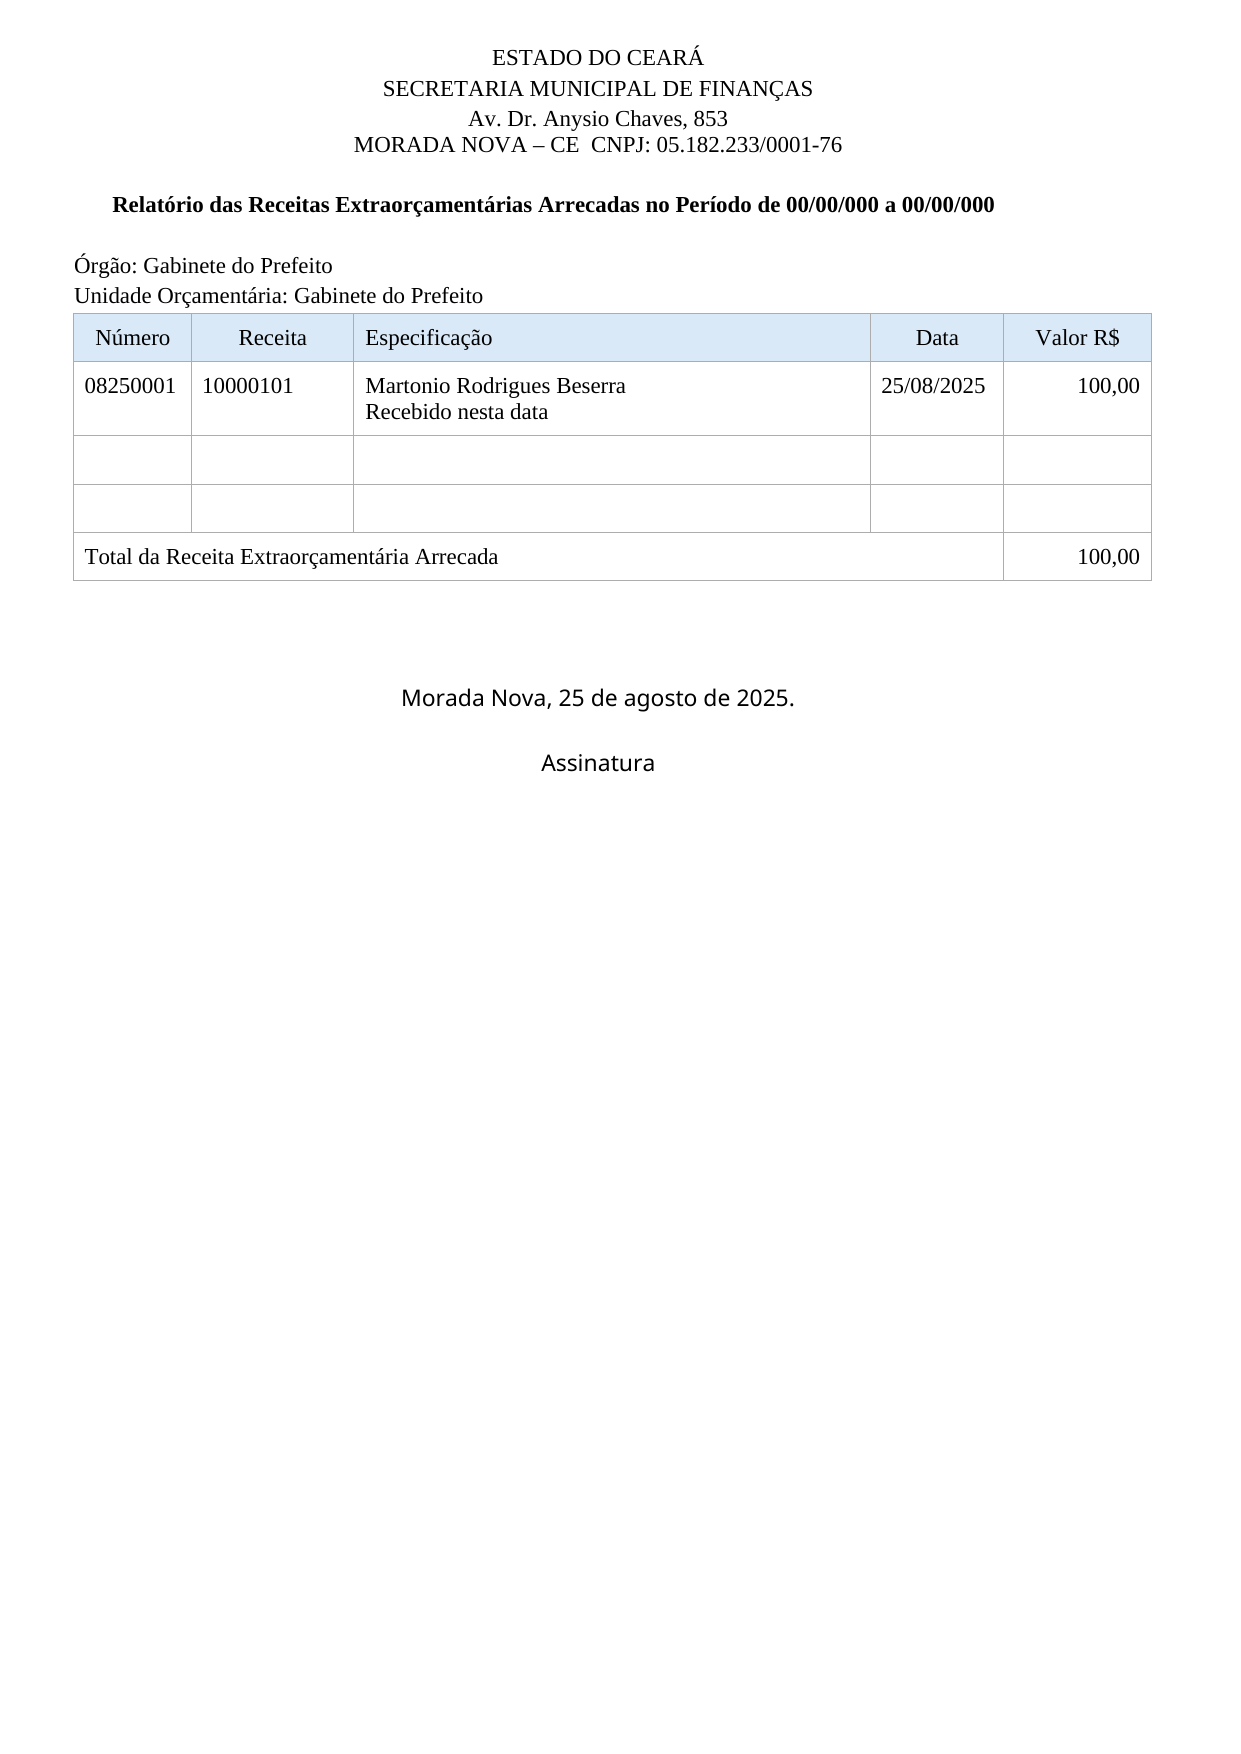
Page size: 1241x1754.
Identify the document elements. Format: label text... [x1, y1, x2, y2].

text Órgão: Gabinete do Prefeito [74, 252, 1122, 278]
table_cell [354, 436, 870, 483]
table_cell Martonio Rodrigues Beserra Recebido nesta data [354, 362, 870, 435]
table_cell Total da Receita Extraorçamentária Arrecada [74, 533, 1003, 580]
table_cell [192, 436, 353, 483]
table_cell [871, 485, 1003, 532]
table_cell 25/08/2025 [871, 362, 1003, 435]
text MORADA NOVA – CE CNPJ: 05.182.233/0001-76 [74, 131, 1122, 157]
table_cell [871, 436, 1003, 483]
table_cell [354, 485, 870, 532]
table_cell 100,00 [1004, 362, 1151, 435]
table_header Data [871, 314, 1003, 361]
table_cell [1004, 485, 1151, 532]
text Unidade Orçamentária: Gabinete do Prefeito [74, 282, 1122, 308]
table_cell 100,00 [1004, 533, 1151, 580]
table_cell 08250001 [74, 362, 191, 435]
table_cell [74, 485, 191, 532]
text ESTADO DO CEARÁ [74, 44, 1122, 71]
table_cell [74, 436, 191, 483]
text Morada Nova, 25 de agosto de 2025. [74, 682, 1122, 713]
table_cell 10000101 [192, 362, 353, 435]
table_header Número [74, 314, 191, 361]
text SECRETARIA MUNICIPAL DE FINANÇAS [74, 74, 1122, 101]
table_cell [1004, 436, 1151, 483]
table_header Receita [192, 314, 353, 361]
table_header Especificação [354, 314, 870, 361]
text Av. Dr. Anysio Chaves, 853 [74, 105, 1122, 131]
table_header Valor R$ [1004, 314, 1151, 361]
text Relatório das Receitas Extraorçamentárias Arrecadas no Período de 00/00/000 a 00/00/000 [0, 192, 1122, 218]
text Assinatura [74, 747, 1122, 778]
table_cell [192, 485, 353, 532]
